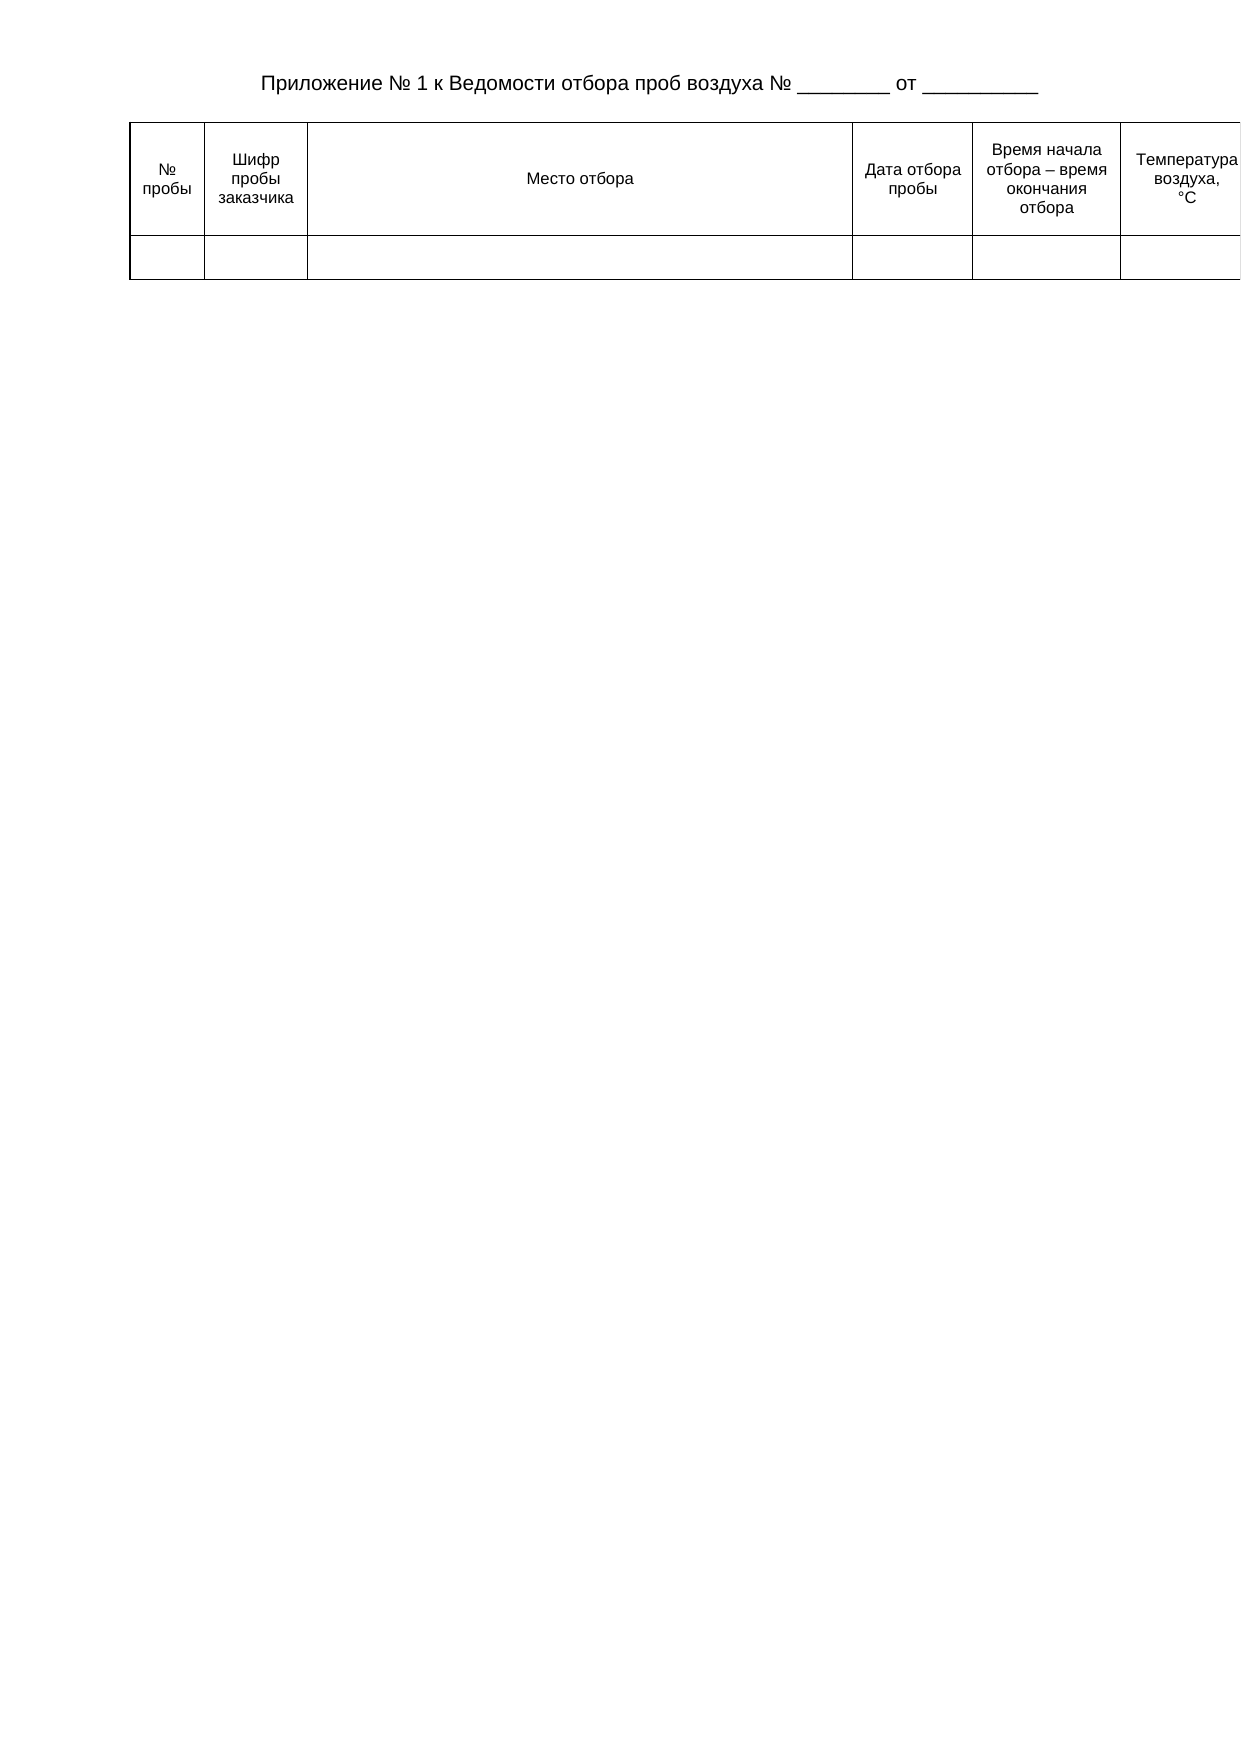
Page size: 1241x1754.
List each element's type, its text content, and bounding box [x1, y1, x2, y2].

table_cell [1121, 236, 1240, 279]
table_cell [131, 236, 204, 279]
table_cell [853, 236, 972, 279]
table_cell [205, 236, 307, 279]
table_header Температура воздуха, °С [1121, 123, 1240, 234]
table_header Время начала отбора – время окончания отбора [973, 123, 1120, 234]
table_cell [308, 236, 852, 279]
table_header Шифр пробы заказчика [205, 123, 307, 234]
table_header Место отбора [308, 123, 852, 234]
table_header Дата отбора пробы [853, 123, 972, 234]
table_header № пробы [131, 123, 204, 234]
table_cell [973, 236, 1120, 279]
